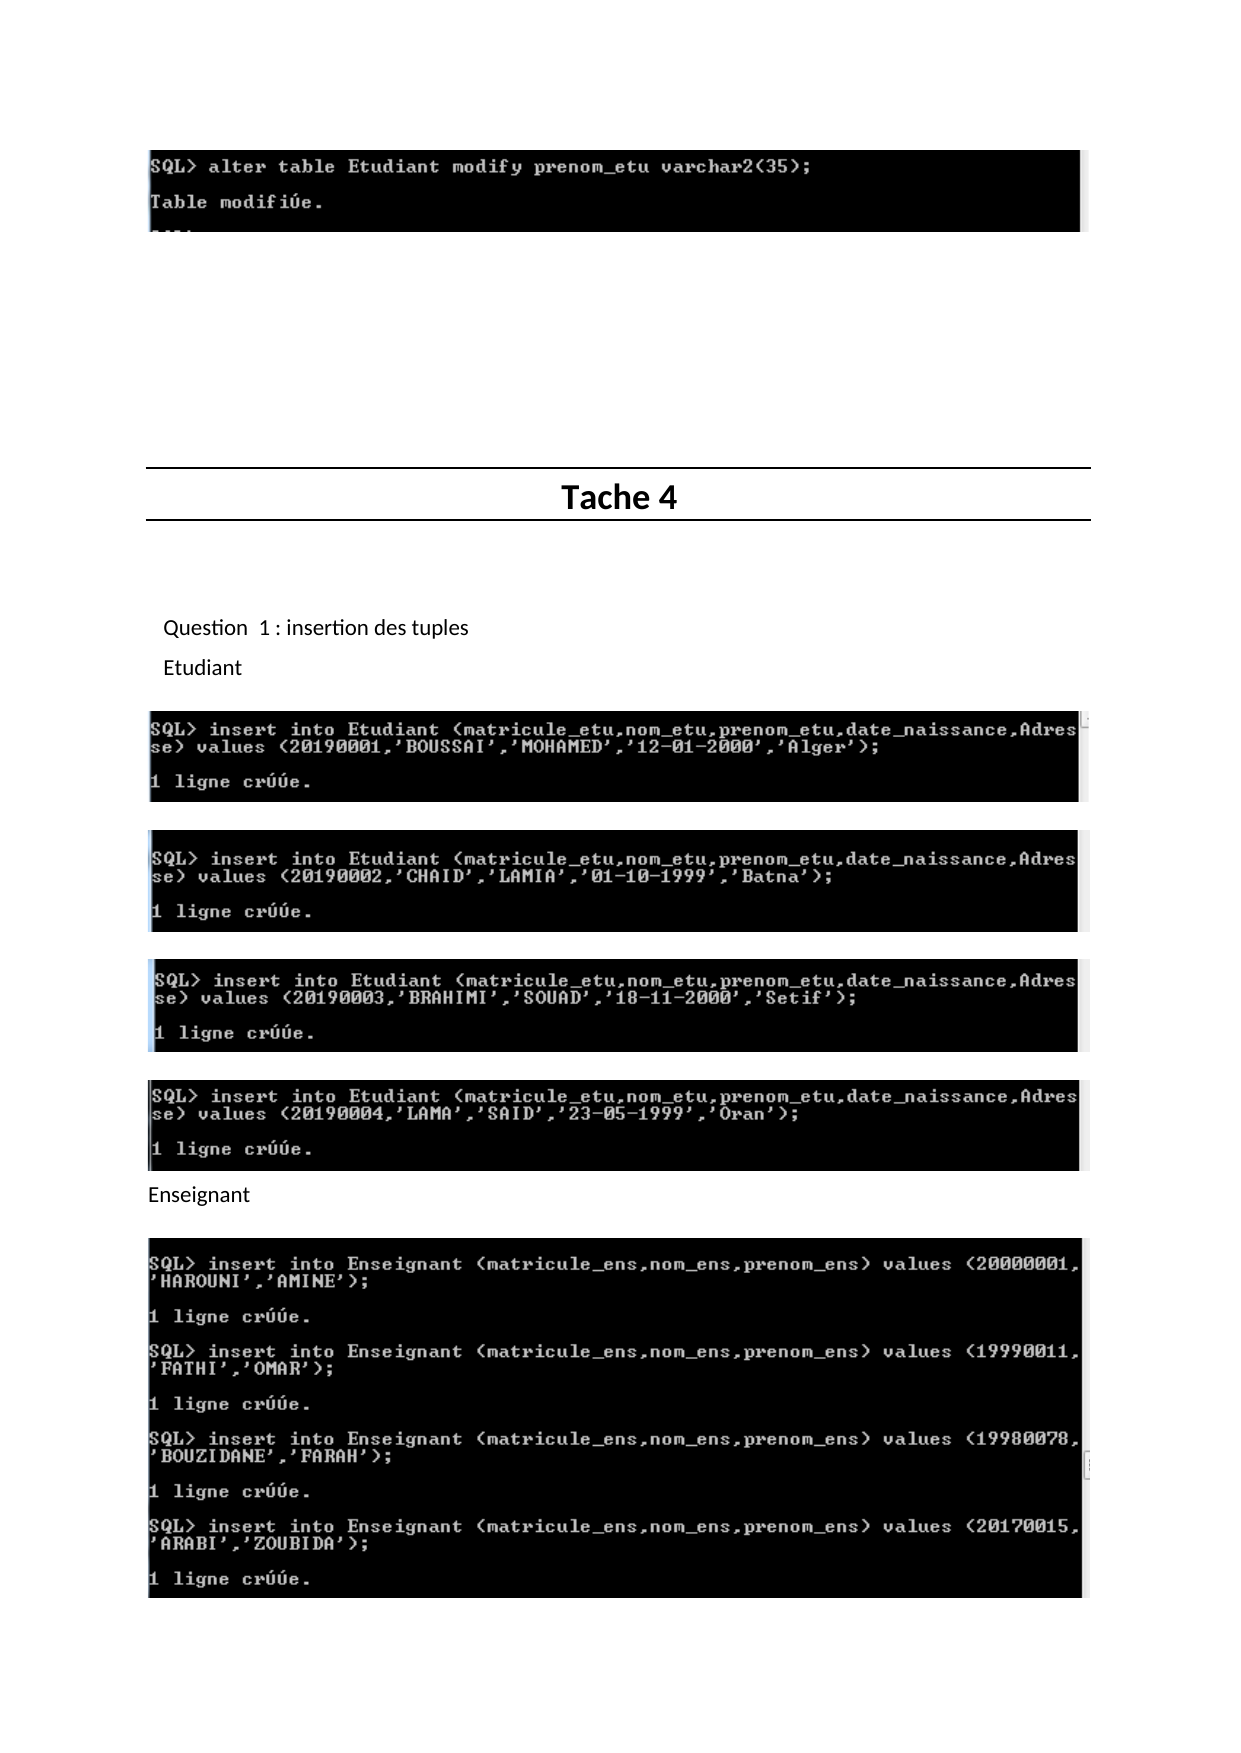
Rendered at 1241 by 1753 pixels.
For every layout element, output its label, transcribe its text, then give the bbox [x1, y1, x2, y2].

picture [147, 1080, 1090, 1171]
text Question 1 : insertion des tuples [148, 603, 1090, 643]
picture [147, 1238, 1090, 1598]
picture [147, 959, 1090, 1052]
picture [147, 711, 1089, 802]
text Etudiant [148, 643, 1090, 683]
picture [147, 830, 1090, 932]
text Enseignant [148, 1171, 1090, 1211]
text Tache 4 [148, 474, 1090, 519]
picture [147, 150, 1089, 232]
